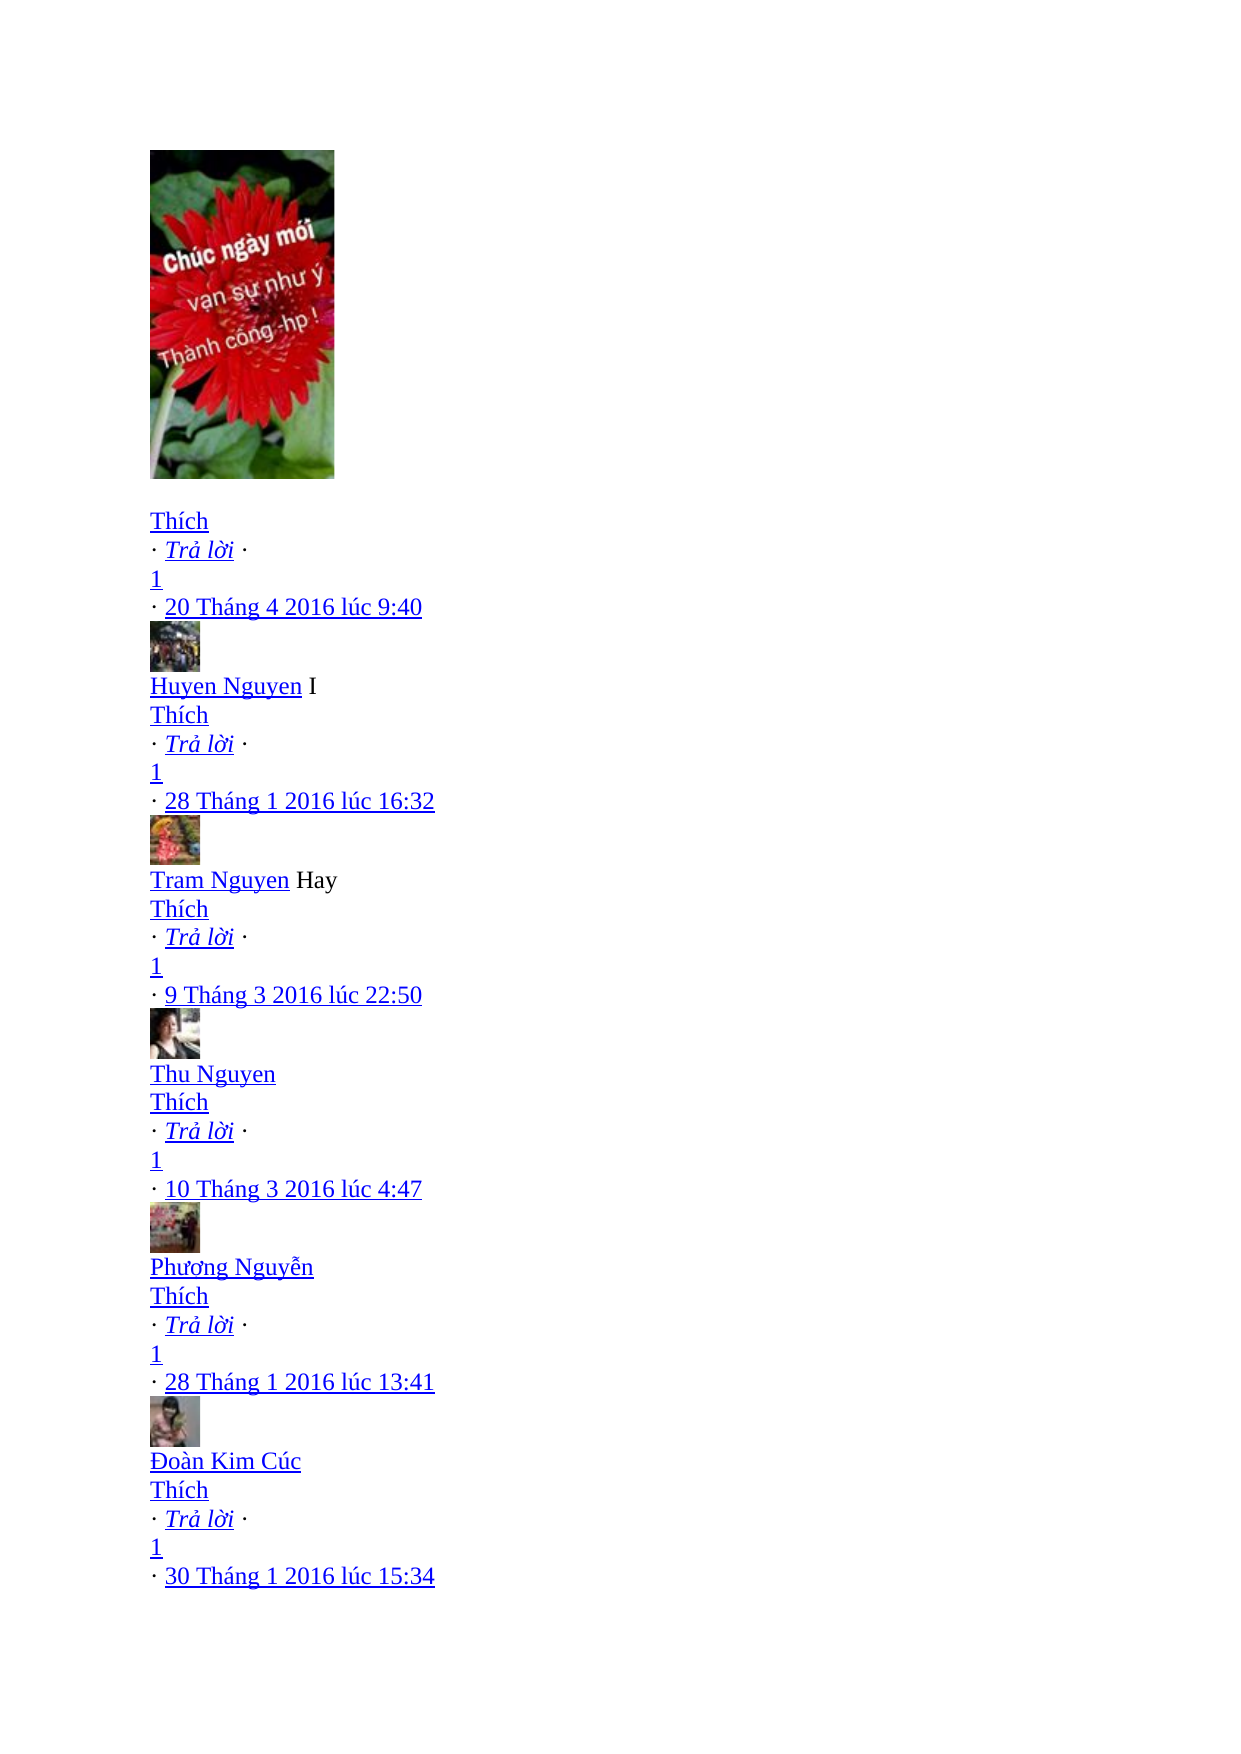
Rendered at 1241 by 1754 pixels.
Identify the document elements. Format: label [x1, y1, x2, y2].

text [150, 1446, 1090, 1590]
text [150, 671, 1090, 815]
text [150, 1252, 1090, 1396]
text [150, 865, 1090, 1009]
picture [150, 1202, 200, 1253]
picture [150, 1008, 200, 1059]
picture [150, 1396, 200, 1447]
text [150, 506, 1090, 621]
picture [150, 815, 200, 865]
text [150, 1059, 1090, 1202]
picture [150, 621, 200, 672]
picture [150, 150, 335, 479]
